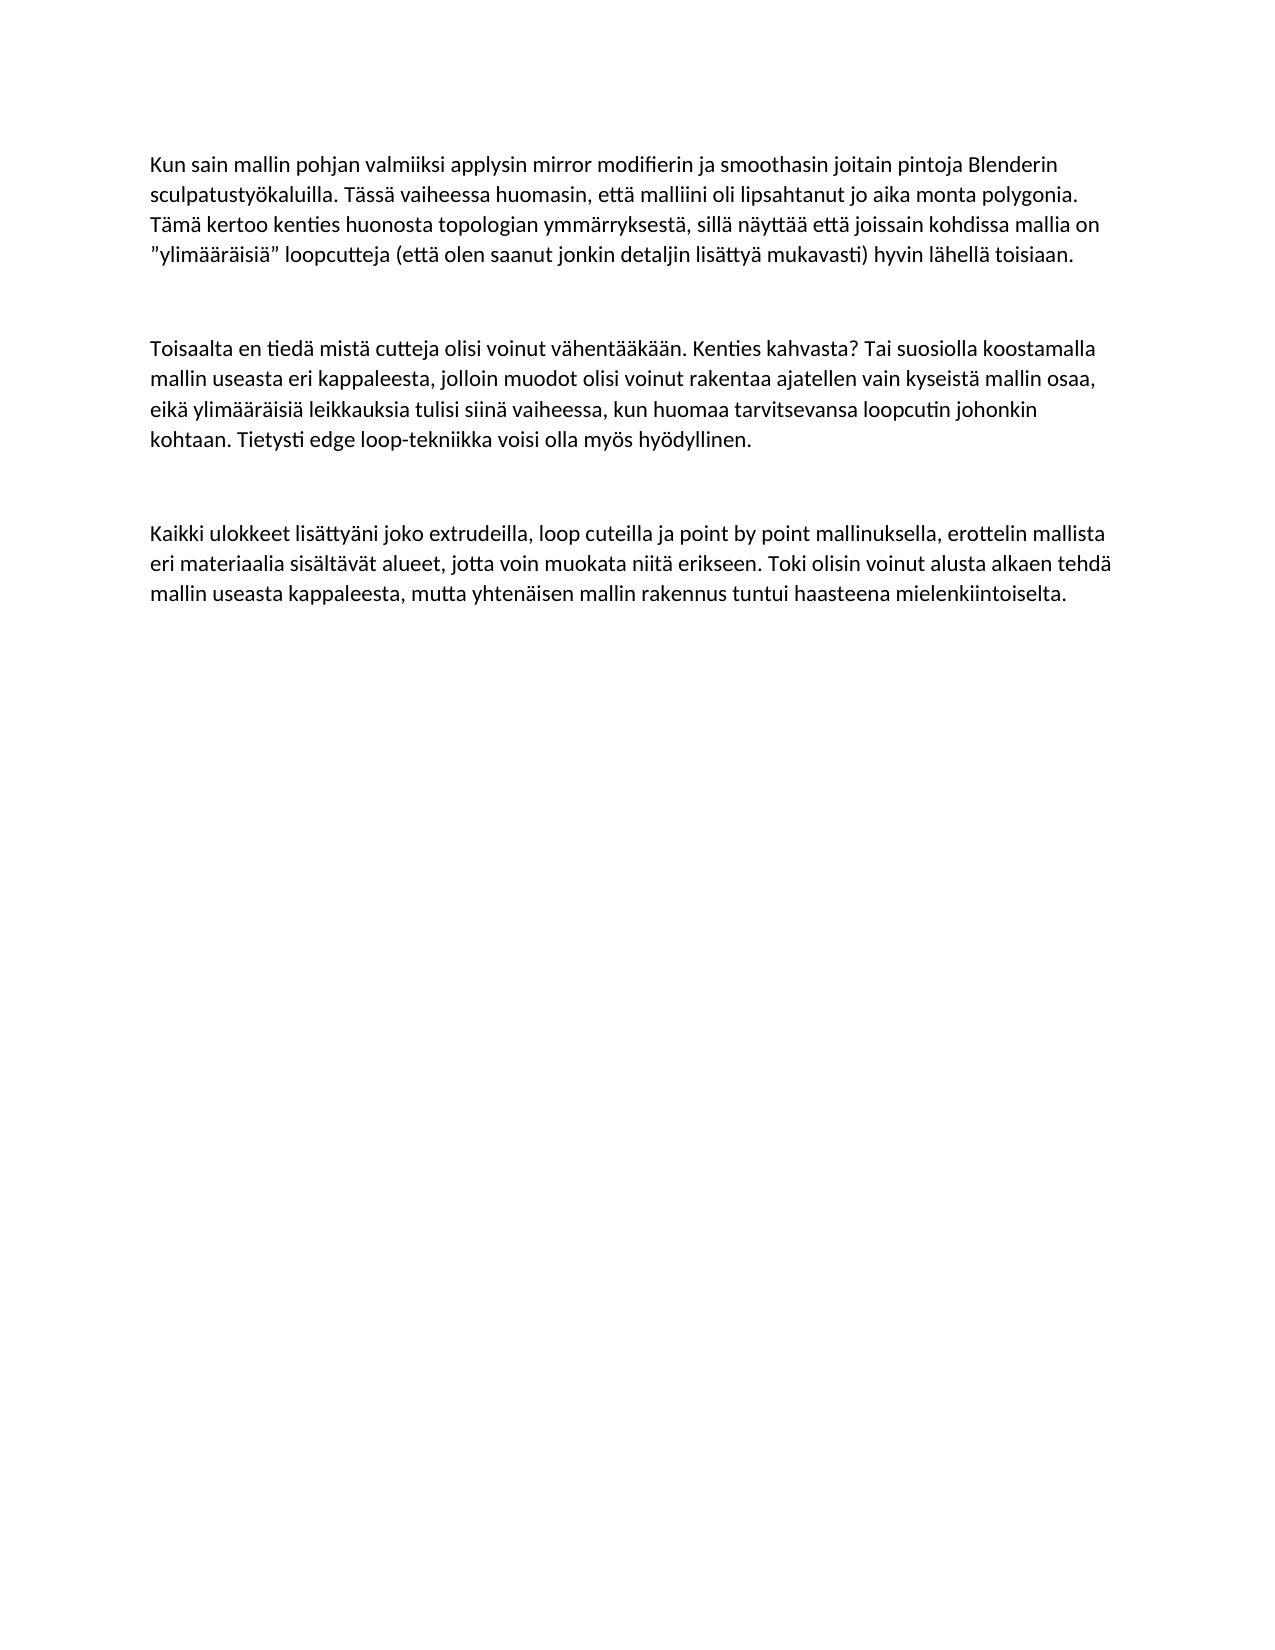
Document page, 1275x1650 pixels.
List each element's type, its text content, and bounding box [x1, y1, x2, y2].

text Kaikki ulokkeet lisättyäni joko extrudeilla, loop cuteilla ja point by point mallinuksella, erottelin mallista eri materiaalia sisältävät alueet, jotta voin muokata niitä erikseen. Toki olisin voinut alusta alkaen tehdä mallin useasta kappaleesta, mutta yhtenäisen mallin rakennus tuntui haasteena mielenkiintoiselta. [150, 519, 1125, 607]
text Toisaalta en tiedä mistä cutteja olisi voinut vähentääkään. Kenties kahvasta? Tai suosiolla koostamalla mallin useasta eri kappaleesta, jolloin muodot olisi voinut rakentaa ajatellen vain kyseistä mallin osaa, eikä ylimääräisiä leikkauksia tulisi siinä vaiheessa, kun huomaa tarvitsevansa loopcutin johonkin kohtaan. Tietysti edge loop-tekniikka voisi olla myös hyödyllinen. [150, 334, 1125, 453]
text Kun sain mallin pohjan valmiiksi applysin mirror modifierin ja smoothasin joitain pintoja Blenderin sculpatustyökaluilla. Tässä vaiheessa huomasin, että malliini oli lipsahtanut jo aika monta polygonia. Tämä kertoo kenties huonosta topologian ymmärryksestä, sillä näyttää että joissain kohdissa mallia on ”ylimääräisiä” loopcutteja (että olen saanut jonkin detaljin lisättyä mukavasti) hyvin lähellä toisiaan. [150, 150, 1125, 269]
